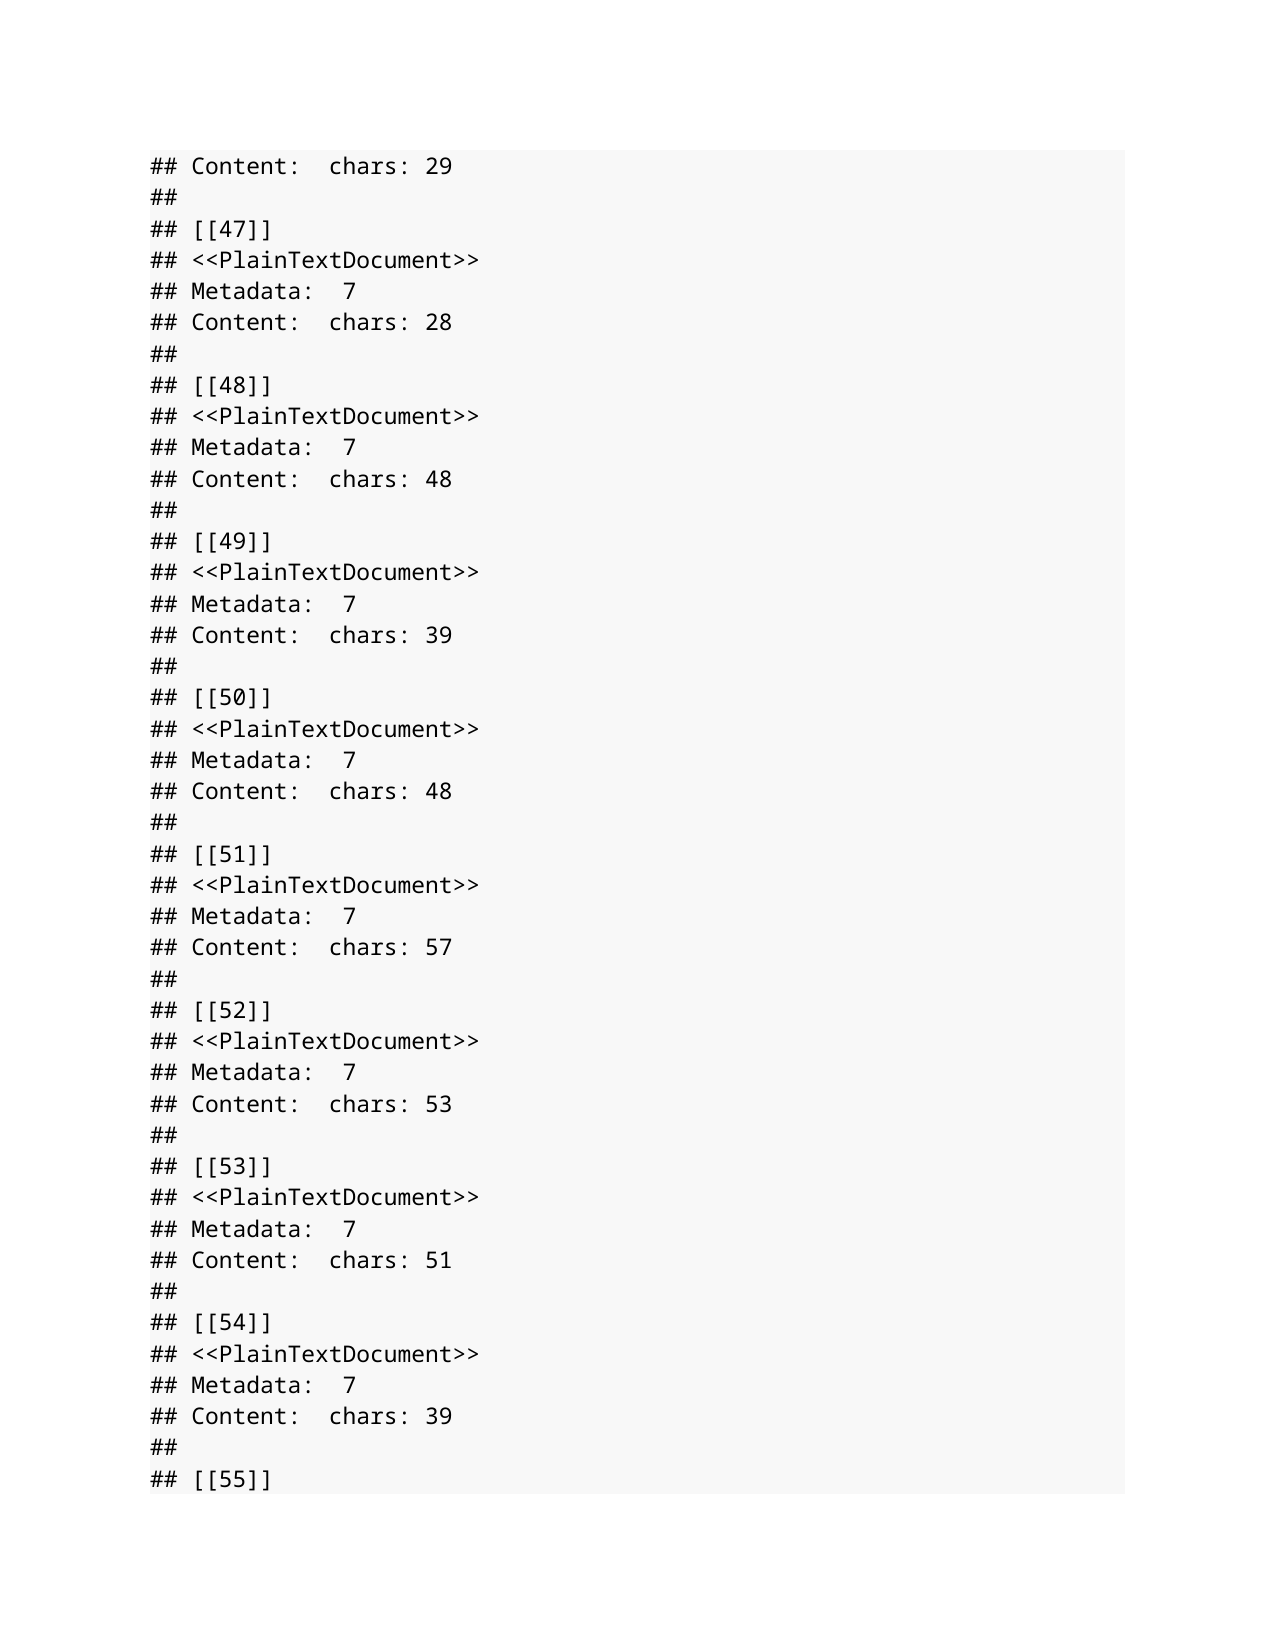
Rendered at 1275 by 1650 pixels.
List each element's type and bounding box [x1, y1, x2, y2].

text [150, 150, 1125, 1494]
